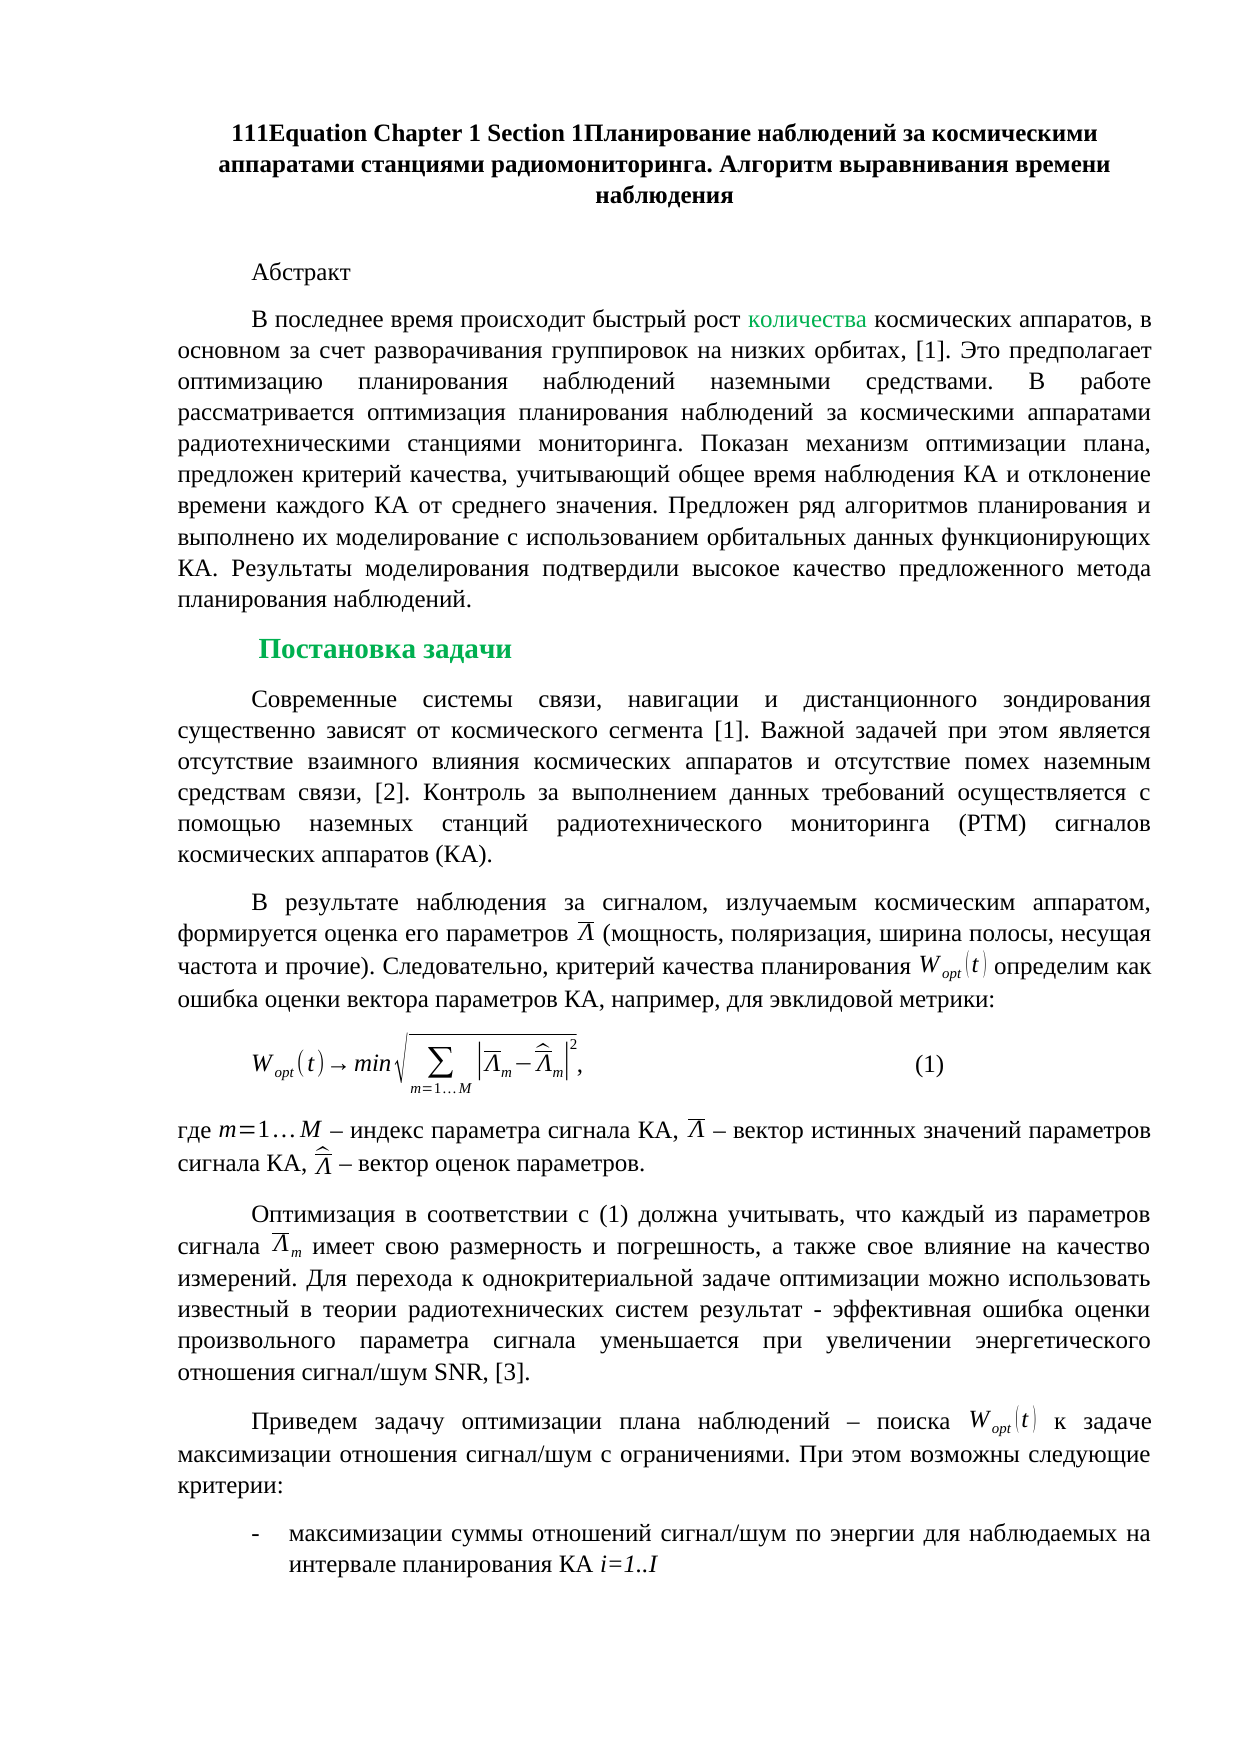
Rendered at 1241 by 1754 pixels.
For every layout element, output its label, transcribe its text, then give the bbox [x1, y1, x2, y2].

text Постановка задачи [177, 631, 1152, 665]
text В последнее время происходит быстрый рост количества космических аппаратов, в основном за счет разворачивания группировок на низких орбитах, [1]. Это предполагает оптимизацию планирования наблюдений наземными средствами. В работе рассматривается оптимизация планирования наблюдений за космическими аппаратами радиотехническими станциями мониторинга. Показан механизм оптимизации плана, предложен критерий качества, учитывающий общее время наблюдения КА и отклонение времени каждого КА от среднего значения. Предложен ряд алгоритмов планирования и выполнено их моделирование с использованием орбитальных данных функционирующих КА. Результаты моделирования подтвердили высокое качество предложенного метода планирования наблюдений. [177, 304, 1152, 612]
text Планирование наблюдений за космическими аппаратами станциями радиомониторинга. Алгоритм выравнивания времени наблюдения [177, 118, 1152, 209]
text Оптимизация в соответствии с (1) должна учитывать, что каждый из параметров сигнала имеет свою размерность и погрешность, а также свое влияние на качество измерений. Для перехода к однокритериальной задаче оптимизации можно использовать известный в теории радиотехнических систем результат - эффективная ошибка оценки произвольного параметра сигнала уменьшается при увеличении энергетического отношения сигнал/шум SNR, [3]. [177, 1199, 1152, 1385]
text , (1) [177, 1032, 1152, 1096]
text В результате наблюдения за сигналом, излучаемым космическим аппаратом, формируется оценка его параметров (мощность, поляризация, ширина полосы, несущая частота и прочие). Следовательно, критерий качества планирования определим как ошибка оценки вектора параметров КА, например, для эвклидовой метрики: [177, 887, 1152, 1013]
text Абстракт [177, 257, 1152, 285]
text где – индекс параметра сигнала КА, – вектор истинных значений параметров сигнала КА, – вектор оценок параметров. [177, 1115, 1152, 1180]
text Приведем задачу оптимизации плана наблюдений – поиска к задаче максимизации отношения сигнал/шум с ограничениями. При этом возможны следующие критерии: [177, 1404, 1152, 1499]
text Современные системы связи, навигации и дистанционного зондирования существенно зависят от космического сегмента [1]. Важной задачей при этом является отсутствие взаимного влияния космических аппаратов и отсутствие помех наземным средствам связи, [2]. Контроль за выполнением данных требований осуществляется с помощью наземных станций радиотехнического мониторинга (РТМ) сигналов космических аппаратов (КА). [177, 684, 1152, 868]
list максимизации суммы отношений сигнал/шум по энергии для наблюдаемых на интервале планирования КА i=1..I [251, 1518, 1152, 1578]
